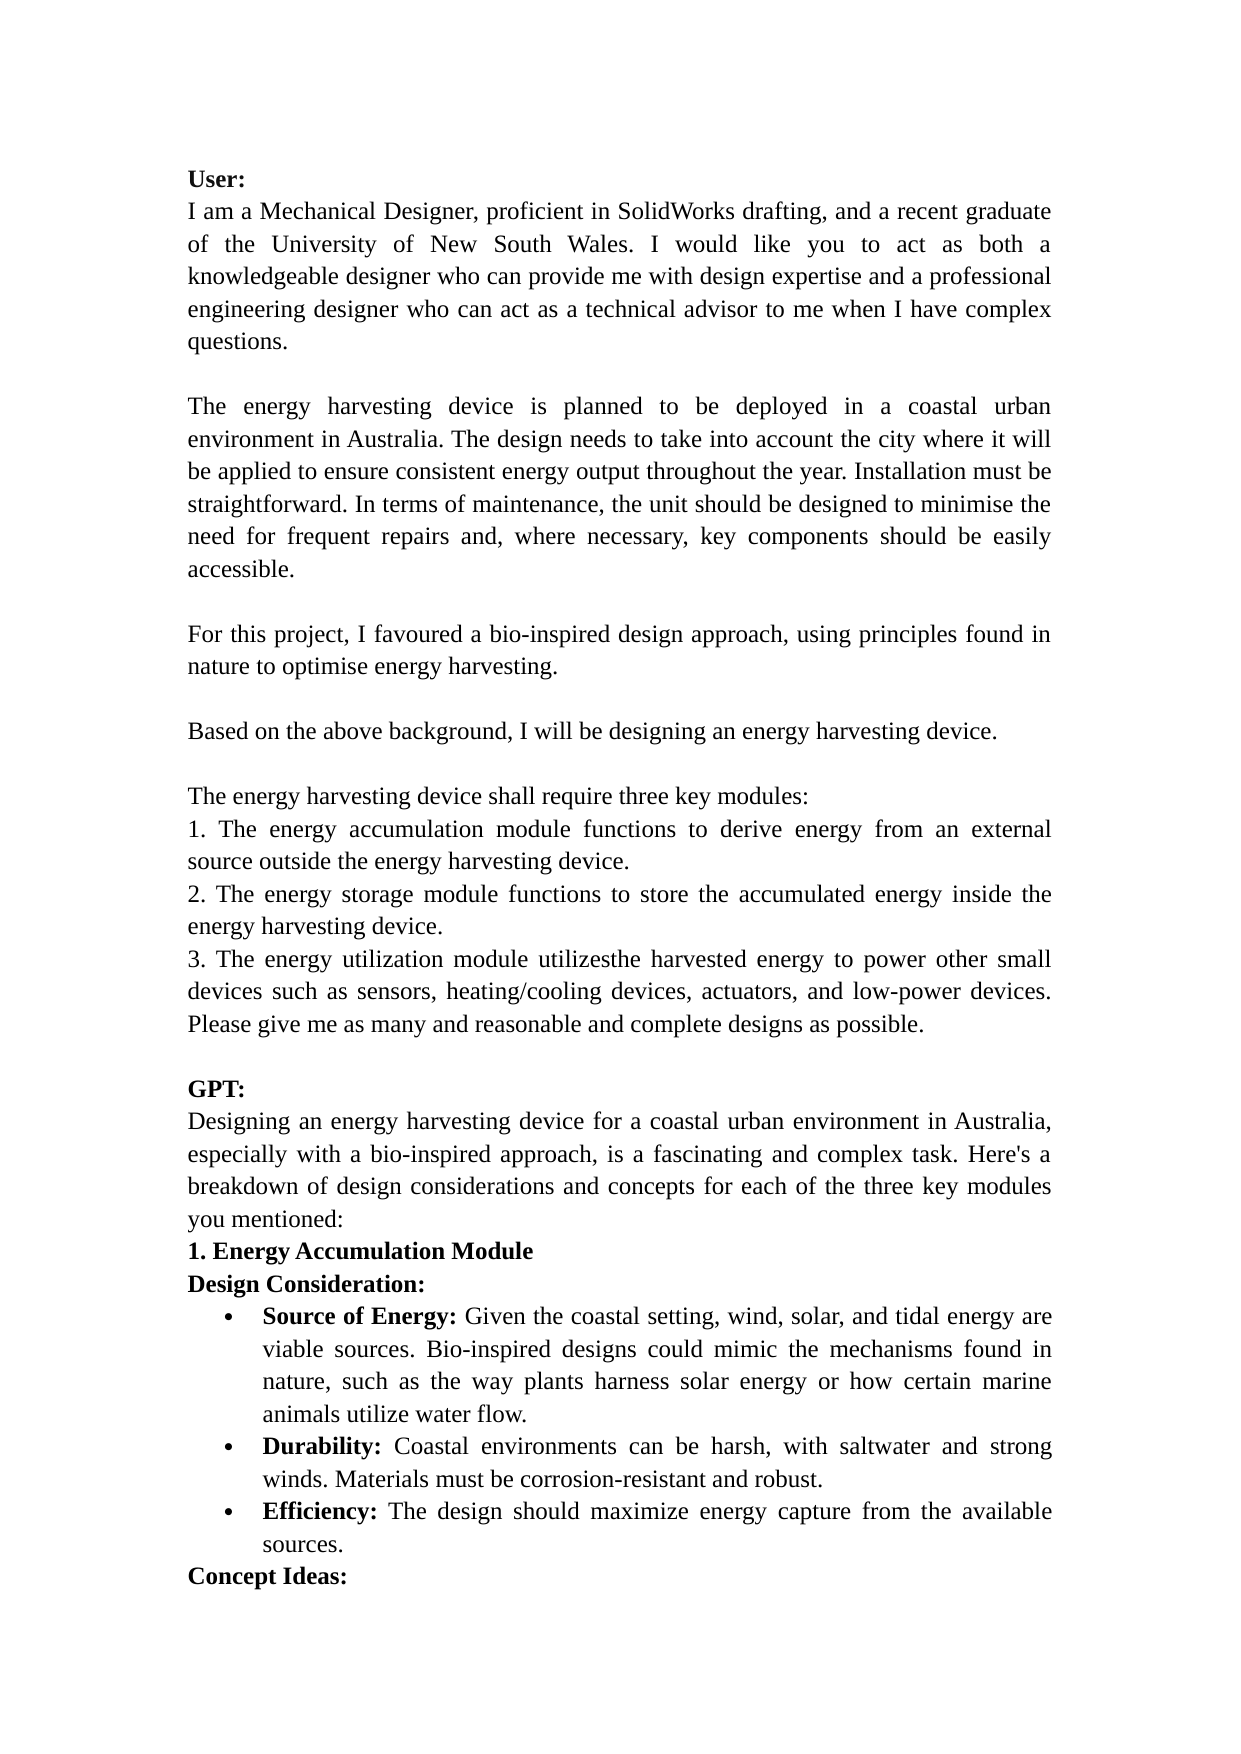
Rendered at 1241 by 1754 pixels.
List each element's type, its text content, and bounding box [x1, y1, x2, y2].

text Concept Ideas: [187, 1559, 1053, 1592]
text I am a Mechanical Designer, proficient in SolidWorks drafting, and a recent graduate of the University of New South Wales. I would like you to act as both a knowledgeable designer who can provide me with design expertise and a professional engineering designer who can act as a technical advisor to me when I have complex questions. [187, 194, 1053, 357]
list Efficiency: The design should maximize energy capture from the available sources. [225, 1494, 1053, 1559]
text Designing an energy harvesting device for a coastal urban environment in Australia, especially with a bio-inspired approach, is a fascinating and complex task. Here's a breakdown of design considerations and concepts for each of the three key modules you mentioned: [187, 1104, 1053, 1234]
text 2. The energy storage module functions to store the accumulated energy inside the energy harvesting device. [187, 877, 1053, 942]
text The energy harvesting device shall require three key modules: [187, 779, 1053, 812]
text User: [187, 162, 1053, 194]
text 1. The energy accumulation module functions to derive energy from an external source outside the energy harvesting device. [187, 812, 1053, 877]
text 1. Energy Accumulation Module [187, 1234, 1053, 1267]
text The energy harvesting device is planned to be deployed in a coastal urban environment in Australia. The design needs to take into account the city where it will be applied to ensure consistent energy output throughout the year. Installation must be straightforward. In terms of maintenance, the unit should be designed to minimise the need for frequent repairs and, where necessary, key components should be easily accessible. [187, 389, 1053, 584]
list Source of Energy: Given the coastal setting, wind, solar, and tidal energy are viable sources. Bio-inspired designs could mimic the mechanisms found in nature, such as the way plants harness solar energy or how certain marine animals utilize water flow. [225, 1299, 1053, 1429]
text Design Consideration: [187, 1267, 1053, 1299]
list Durability: Coastal environments can be harsh, with saltwater and strong winds. Materials must be corrosion-resistant and robust. [225, 1429, 1053, 1494]
text For this project, I favoured a bio-inspired design approach, using principles found in nature to optimise energy harvesting. [187, 617, 1053, 682]
text 3. The energy utilization module utilizesthe harvested energy to power other small devices such as sensors, heating/cooling devices, actuators, and low-power devices. Please give me as many and reasonable and complete designs as possible. [187, 942, 1053, 1039]
text Based on the above background, I will be designing an energy harvesting device. [187, 714, 1053, 747]
text GPT: [187, 1072, 1053, 1104]
